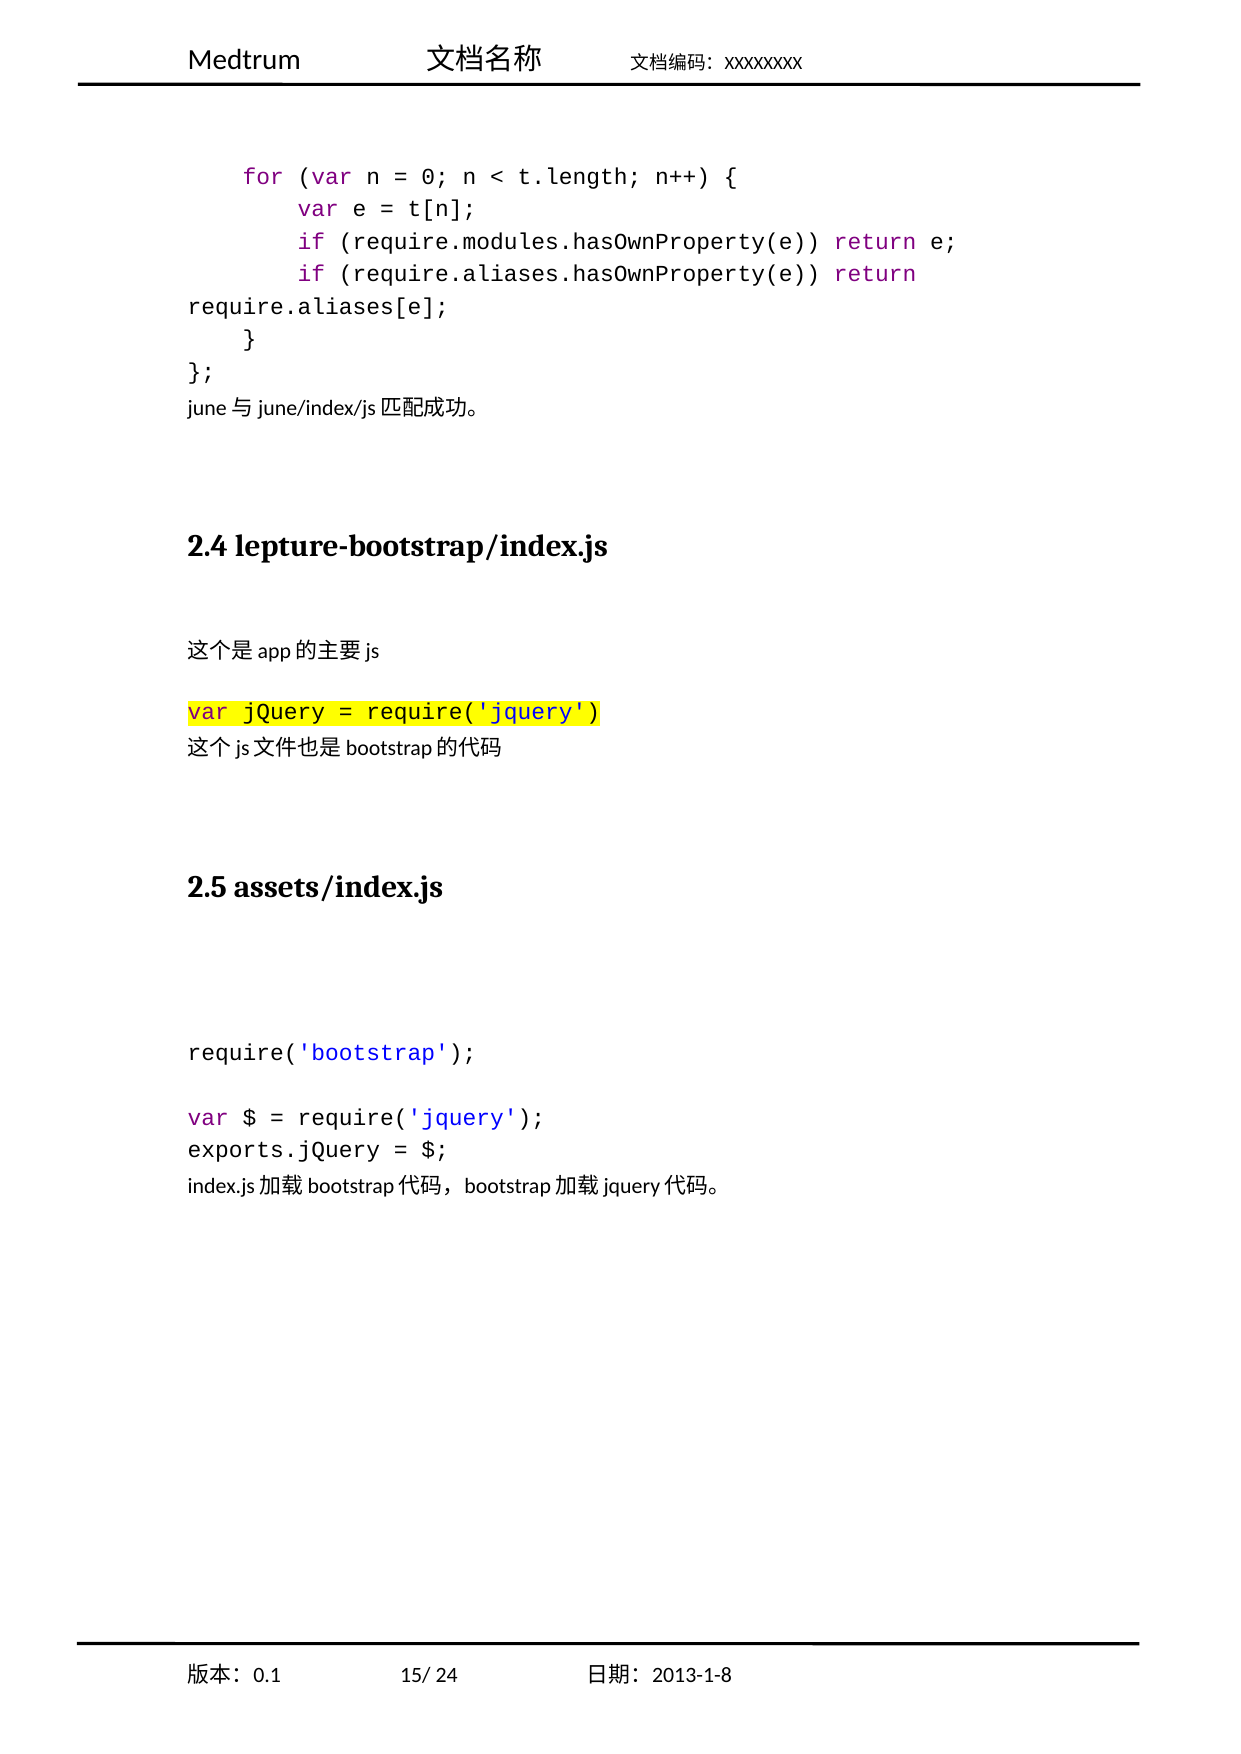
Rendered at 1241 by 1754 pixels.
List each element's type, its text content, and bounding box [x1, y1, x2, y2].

subtitle 2.4 lepture-bootstrap/index.js [187, 514, 1053, 579]
subtitle 2.5 assets/index.js [187, 854, 1053, 919]
text index.js加载bootstrap代码，bootstrap加载jquery代码。 [187, 1168, 1053, 1200]
text require('bootstrap'); [187, 1038, 1053, 1070]
text } [187, 324, 1053, 357]
text }; [187, 357, 1053, 389]
text var $ = require('jquery'); [187, 1103, 1053, 1135]
text if (require.aliases.hasOwnProperty(e)) return require.aliases[e]; [187, 259, 1053, 324]
text for (var n = 0; n < t.length; n++) { [187, 162, 1053, 194]
text if (require.modules.hasOwnProperty(e)) return e; [187, 227, 1053, 259]
text june 与june/index/js匹配成功。 [187, 389, 1053, 422]
text var jQuery = require('jquery') [187, 697, 1053, 730]
text var e = t[n]; [187, 194, 1053, 227]
text 这个是app的主要js [187, 632, 1053, 665]
text 这个js文件也是bootstrap的代码 [187, 730, 1053, 762]
text exports.jQuery = $; [187, 1135, 1053, 1168]
